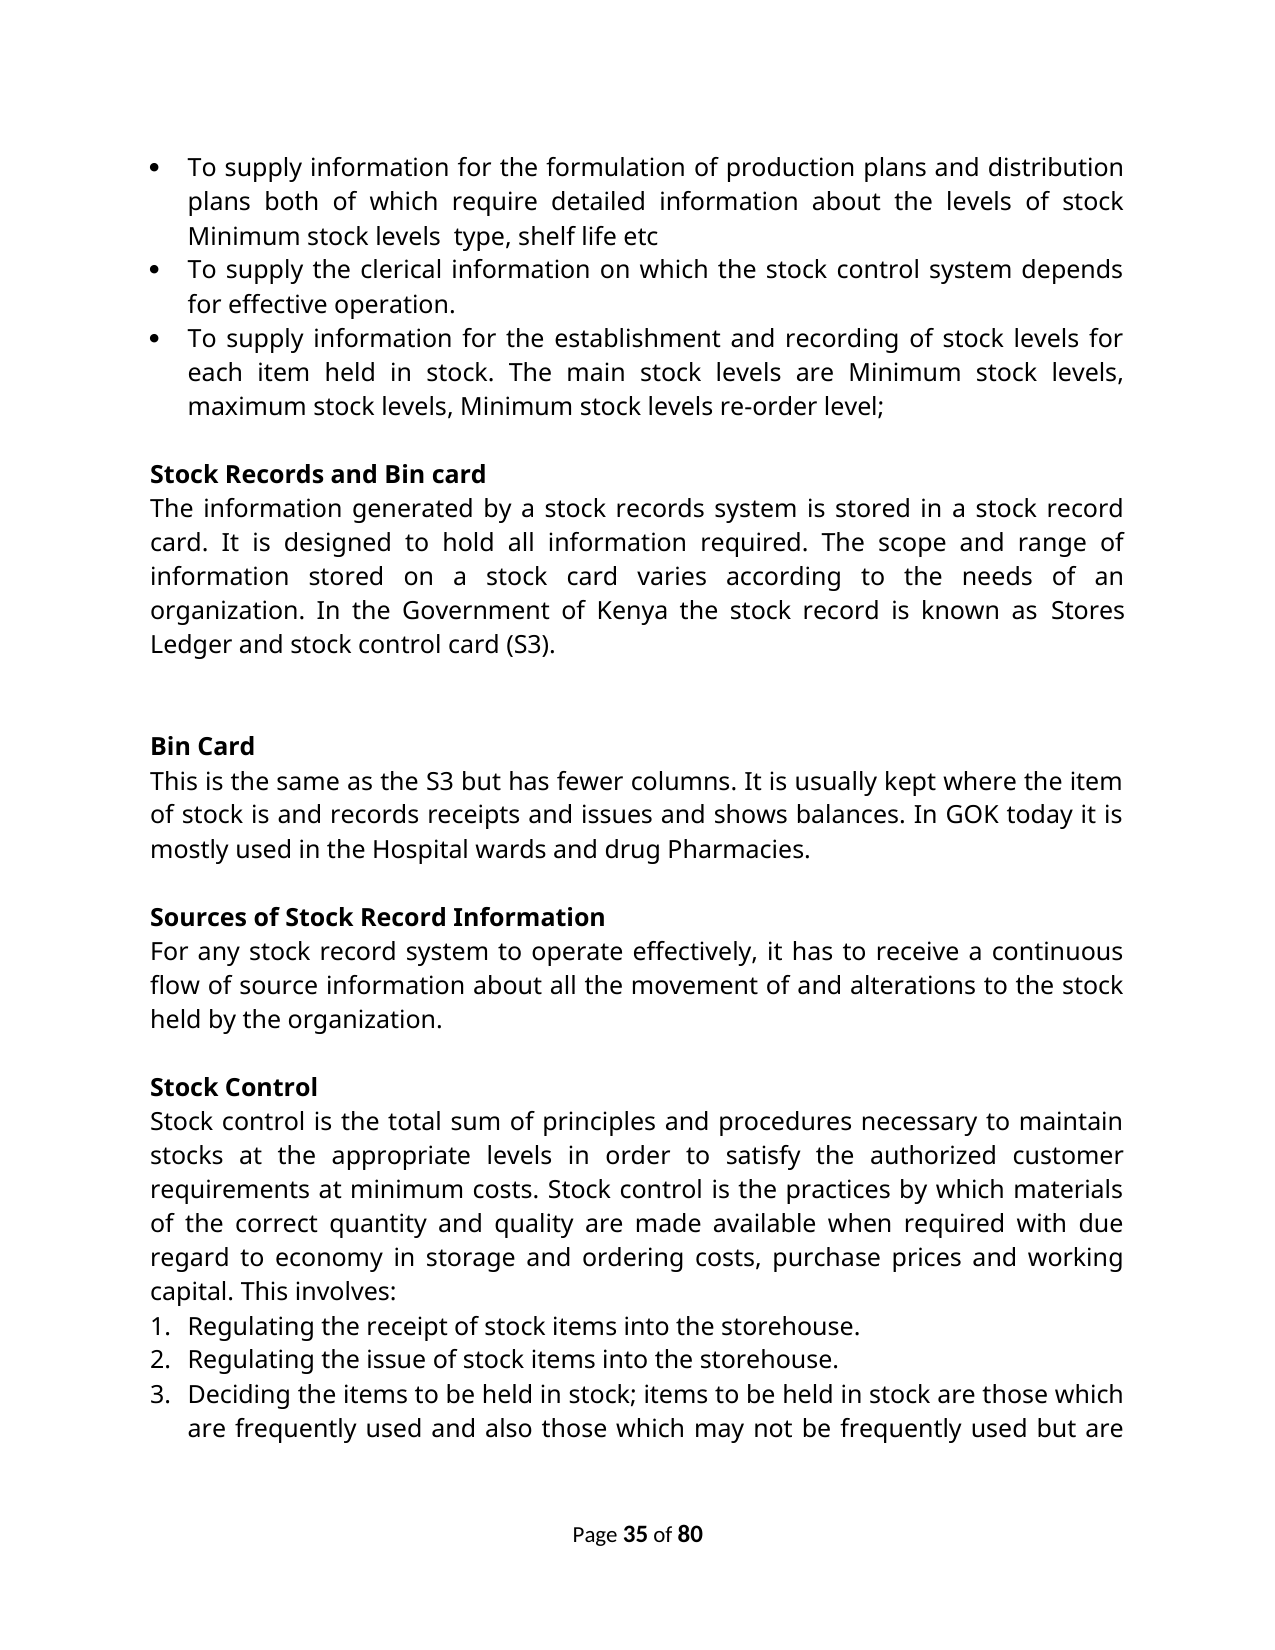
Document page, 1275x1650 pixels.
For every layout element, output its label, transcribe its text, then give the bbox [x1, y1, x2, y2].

list Regulating the issue of stock items into the storehouse. [150, 1342, 1125, 1376]
list To supply information for the formulation of production plans and distribution plans both of which require detailed information about the levels of stock Minimum stock levels type, shelf life etc [150, 150, 1125, 252]
text The information generated by a stock records system is stored in a stock record card. It is designed to hold all information required. The scope and range of information stored on a stock card varies according to the needs of an organization. In the Government of Kenya the stock record is known as Stores Ledger and stock control card (S3). [150, 491, 1125, 661]
text This is the same as the S3 but has fewer columns. It is usually kept where the item of stock is and records receipts and issues and shows balances. In GOK today it is mostly used in the Hospital wards and drug Pharmacies. [150, 763, 1125, 865]
list Regulating the receipt of stock items into the storehouse. [150, 1308, 1125, 1342]
text Stock Records and Bin card [150, 457, 1125, 491]
text Stock control is the total sum of principles and procedures necessary to maintain stocks at the appropriate levels in order to satisfy the authorized customer requirements at minimum costs. Stock control is the practices by which materials of the correct quantity and quality are made available when required with due regard to economy in storage and ordering costs, purchase prices and working capital. This involves: [150, 1104, 1125, 1308]
list To supply the clerical information on which the stock control system depends for effective operation. [150, 252, 1125, 320]
list To supply information for the establishment and recording of stock levels for each item held in stock. The main stock levels are Minimum stock levels, maximum stock levels, Minimum stock levels re-order level; [150, 320, 1125, 422]
text Bin Card [150, 729, 1125, 763]
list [150, 1376, 1125, 1444]
text For any stock record system to operate effectively, it has to receive a continuous flow of source information about all the movement of and alterations to the stock held by the organization. [150, 933, 1125, 1036]
text Sources of Stock Record Information [150, 899, 1125, 933]
text Stock Control [150, 1070, 1125, 1104]
